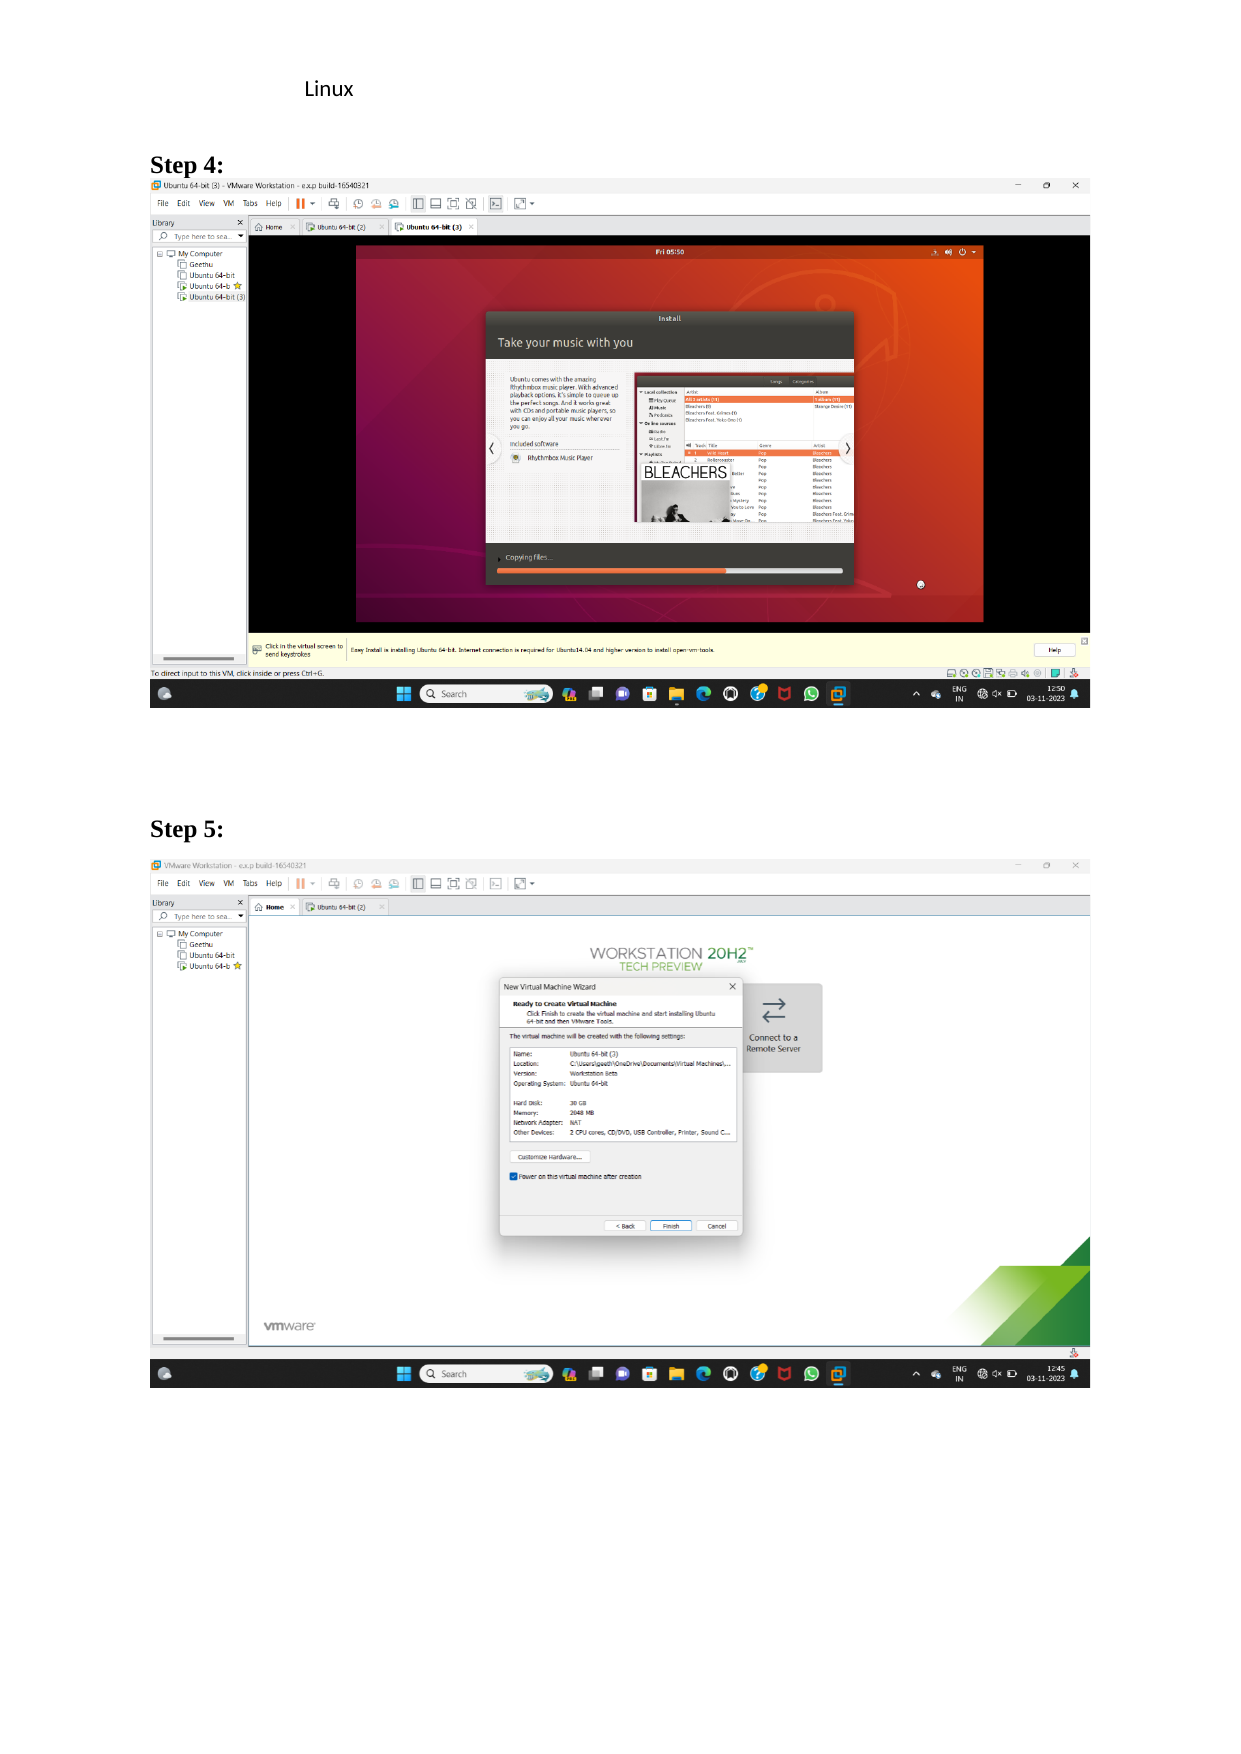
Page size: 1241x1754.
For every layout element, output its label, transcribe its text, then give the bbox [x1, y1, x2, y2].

text Step 5: [150, 814, 1090, 842]
picture [150, 178, 1091, 708]
picture [150, 859, 1091, 1388]
text Step 4: [150, 150, 1090, 178]
